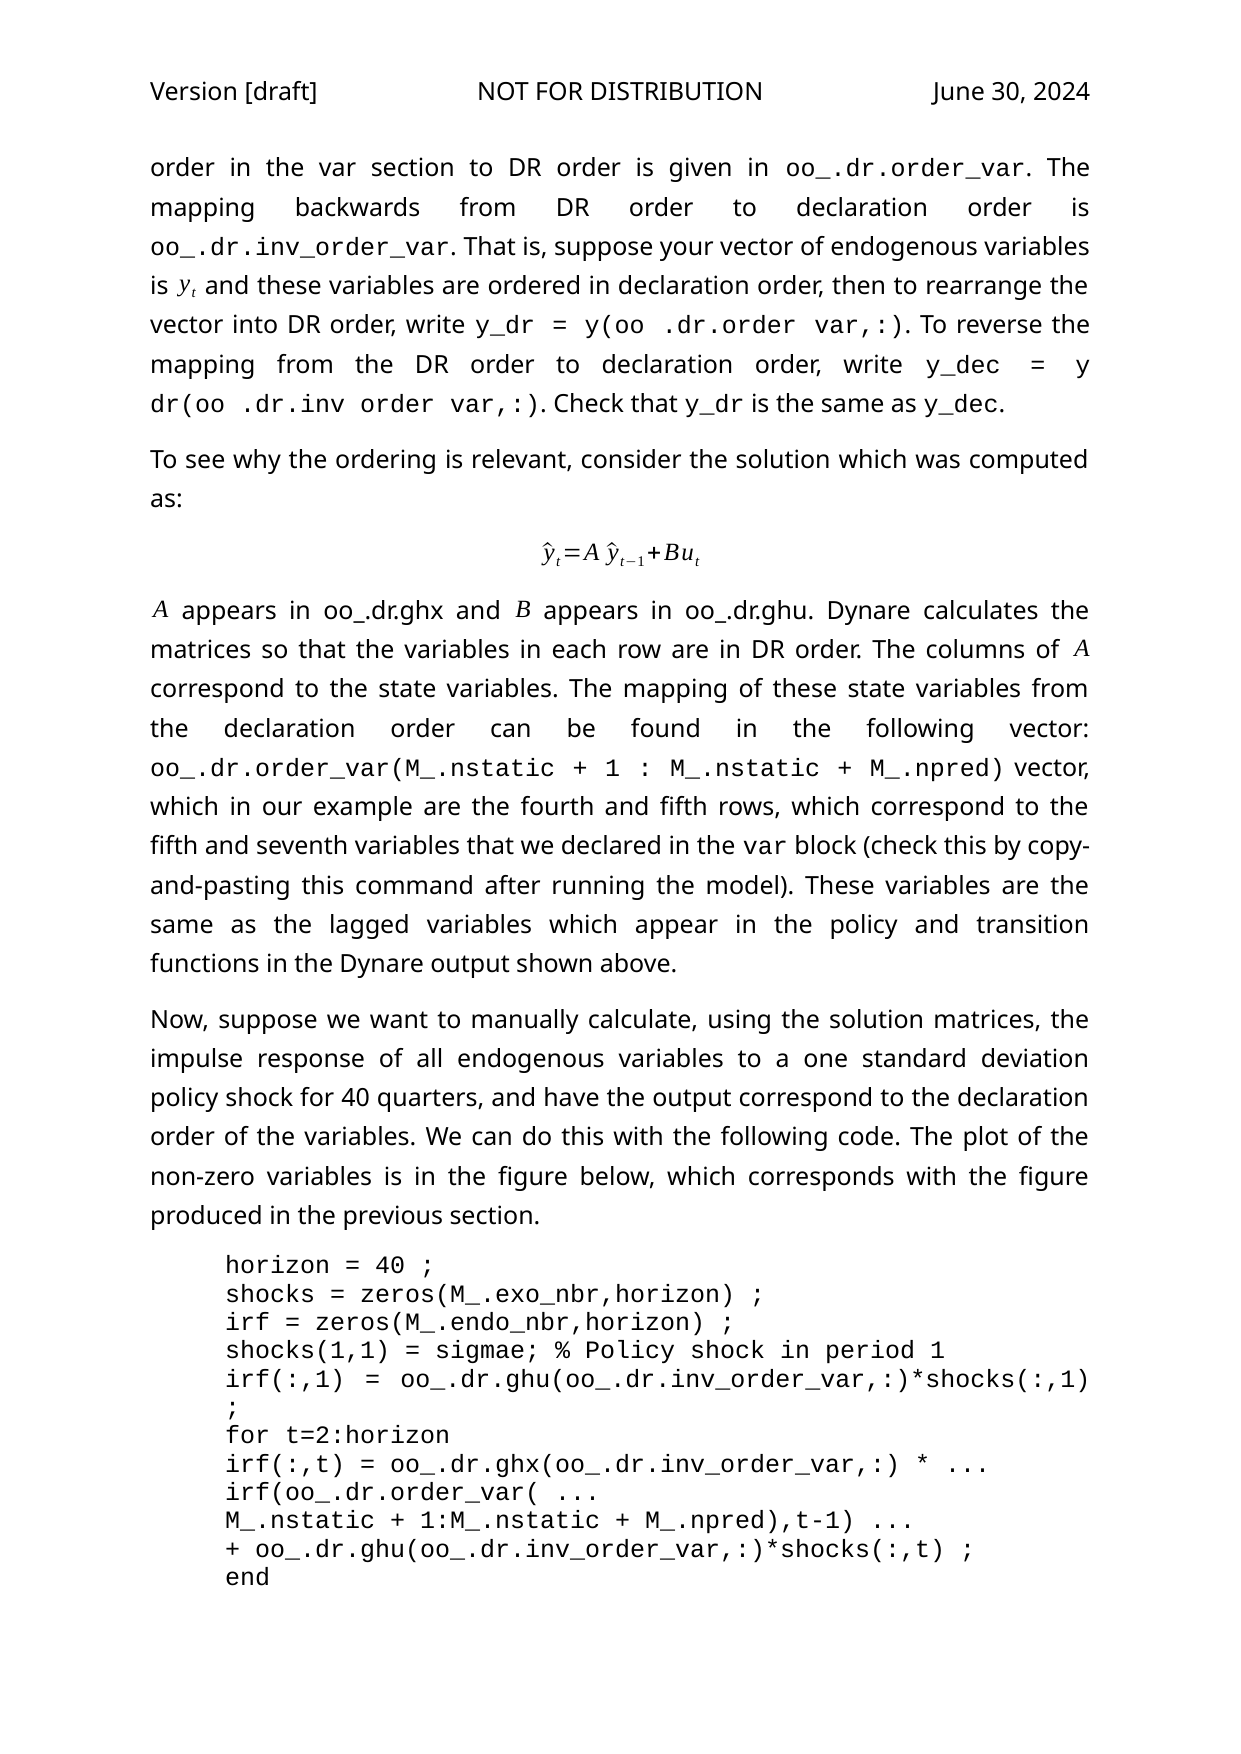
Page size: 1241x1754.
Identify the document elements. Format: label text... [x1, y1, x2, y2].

text irf(oo_.dr.order_var( ... [225, 1480, 1090, 1508]
text horizon = 40 ; [225, 1253, 1090, 1281]
text for t=2:horizon [225, 1423, 1090, 1451]
text irf = zeros(M_.endo_nbr,horizon) ; [225, 1310, 1090, 1338]
text To see why the ordering is relevant, consider the solution which was computed as: [150, 442, 1090, 515]
text M_.nstatic + 1:M_.nstatic + M_.npred),t-1) ... [225, 1508, 1090, 1536]
text shocks(1,1) = sigmae; % Policy shock in period 1 [225, 1338, 1090, 1366]
text appears in oo_.dr.ghx and appears in oo_.dr.ghu. Dynare calculates the matrices so that the variables in each row are in DR order. The columns of correspond to the state variables. The mapping of these state variables from the declaration order can be found in the following vector: oo_.dr.order_var(M_.nstatic + 1 : M_.nstatic + M_.npred) vector, which in our example are the fourth and fifth rows, which correspond to the fifth and seventh variables that we declared in the var block (check this by copy-and-pasting this command after running the model). These variables are the same as the lagged variables which appear in the policy and transition functions in the Dynare output shown above. [150, 593, 1090, 980]
text irf(:,1) = oo_.dr.ghu(oo_.dr.inv_order_var,:)*shocks(:,1) ; [225, 1366, 1090, 1423]
text Now, suppose we want to manually calculate, using the solution matrices, the impulse response of all endogenous variables to a one standard deviation policy shock for 40 quarters, and have the output correspond to the declaration order of the variables. We can do this with the following code. The plot of the non-zero variables is in the figure below, which corresponds with the figure produced in the previous section. [150, 1001, 1090, 1231]
text irf(:,t) = oo_.dr.ghx(oo_.dr.inv_order_var,:) * ... [225, 1451, 1090, 1480]
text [150, 150, 1090, 420]
text + oo_.dr.ghu(oo_.dr.inv_order_var,:)*shocks(:,t) ; [225, 1536, 1090, 1565]
text shocks = zeros(M_.exo_nbr,horizon) ; [225, 1281, 1090, 1310]
text end [225, 1565, 1090, 1593]
